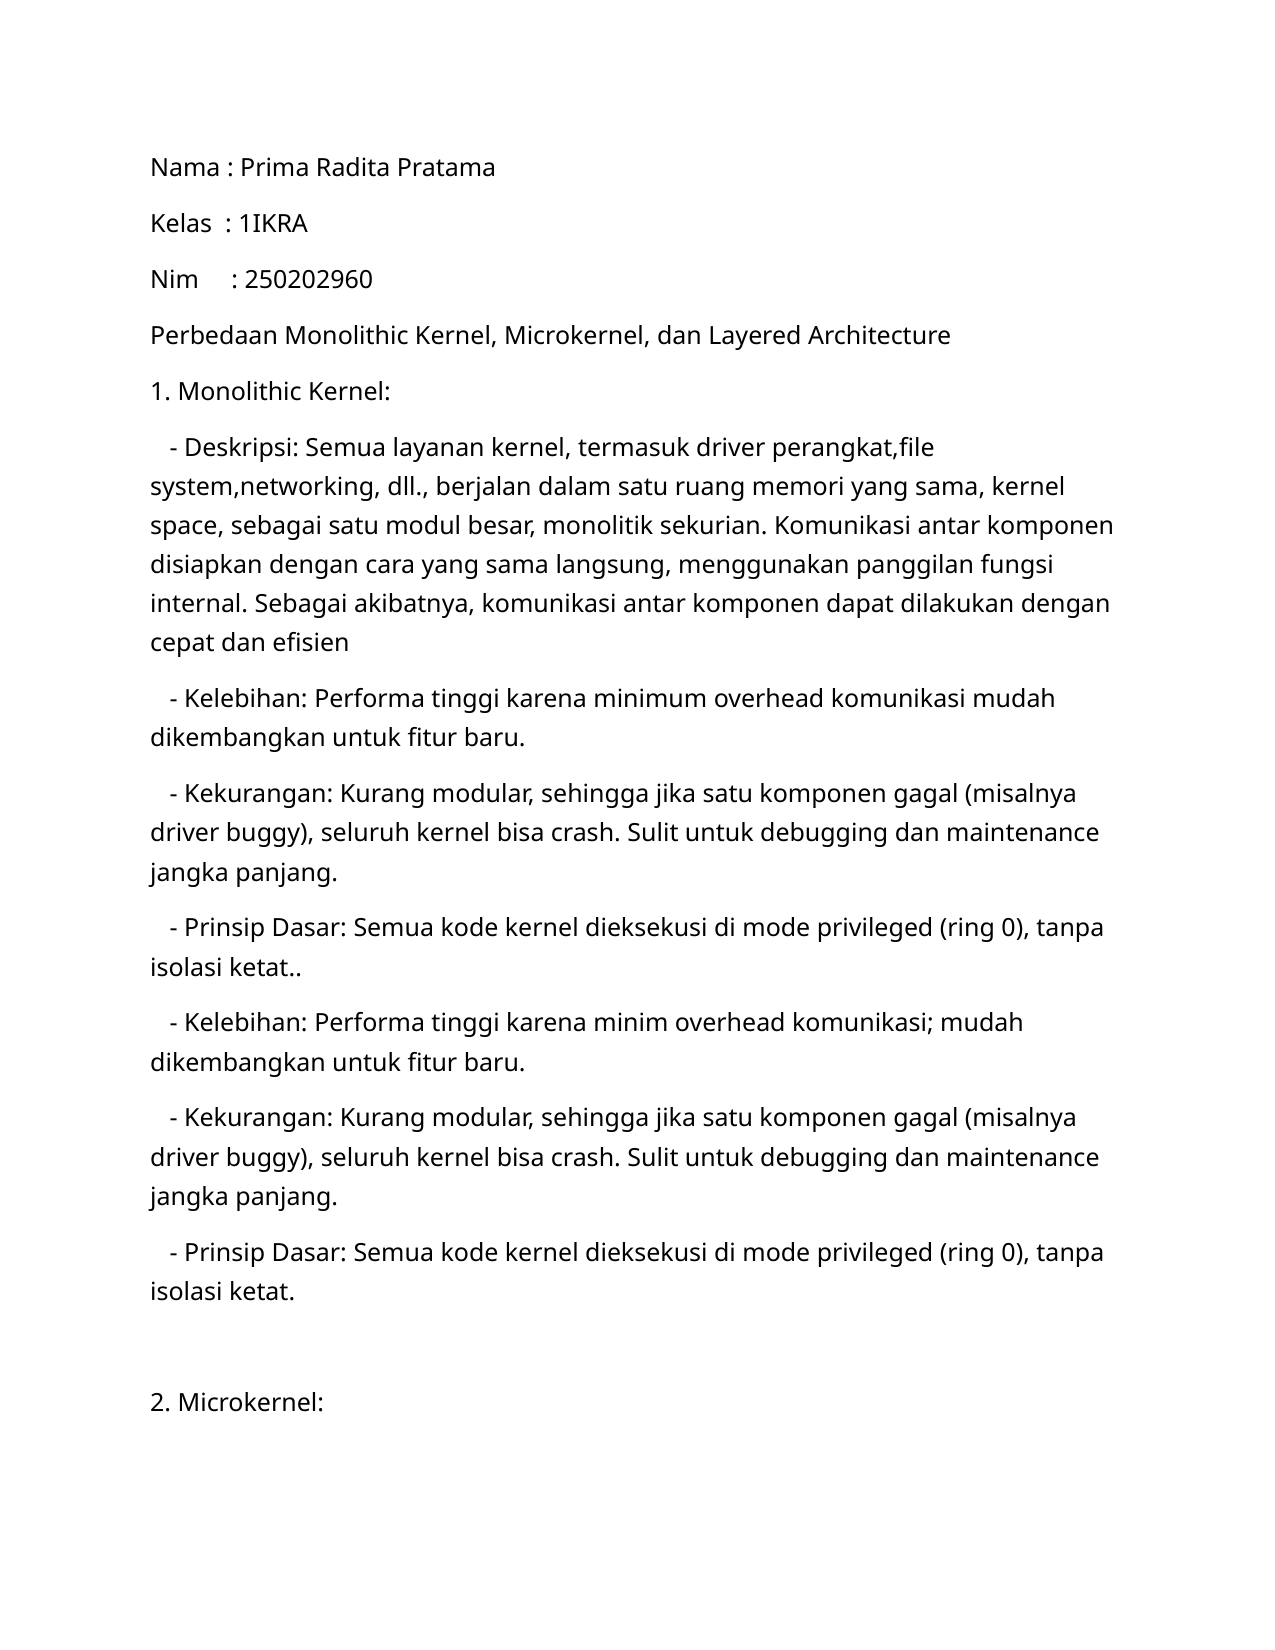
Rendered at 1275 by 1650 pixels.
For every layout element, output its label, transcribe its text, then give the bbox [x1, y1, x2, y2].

text Nim : 250202960 [150, 262, 1125, 296]
text - Kekurangan: Kurang modular, sehingga jika satu komponen gagal (misalnya driver buggy), seluruh kernel bisa crash. Sulit untuk debugging dan maintenance jangka panjang. [150, 776, 1125, 888]
text - Prinsip Dasar: Semua kode kernel dieksekusi di mode privileged (ring 0), tanpa isolasi ketat.. [150, 910, 1125, 983]
text 2. Microkernel: [150, 1385, 1125, 1419]
text - Prinsip Dasar: Semua kode kernel dieksekusi di mode privileged (ring 0), tanpa isolasi ketat. [150, 1234, 1125, 1307]
text Kelas : 1IKRA [150, 206, 1125, 240]
text - Deskripsi: Semua layanan kernel, termasuk driver perangkat,file system,networking, dll., berjalan dalam satu ruang memori yang sama, kernel space, sebagai satu modul besar, monolitik sekurian. Komunikasi antar komponen disiapkan dengan cara yang sama langsung, menggunakan panggilan fungsi internal. Sebagai akibatnya, komunikasi antar komponen dapat dilakukan dengan cepat dan efisien [150, 429, 1125, 659]
text 1. Monolithic Kernel: [150, 373, 1125, 407]
text - Kelebihan: Performa tinggi karena minimum overhead komunikasi mudah dikembangkan untuk fitur baru. [150, 681, 1125, 754]
text - Kelebihan: Performa tinggi karena minim overhead komunikasi; mudah dikembangkan untuk fitur baru. [150, 1005, 1125, 1078]
text Nama : Prima Radita Pratama [150, 150, 1125, 184]
text Perbedaan Monolithic Kernel, Microkernel, dan Layered Architecture [150, 317, 1125, 352]
text - Kekurangan: Kurang modular, sehingga jika satu komponen gagal (misalnya driver buggy), seluruh kernel bisa crash. Sulit untuk debugging dan maintenance jangka panjang. [150, 1100, 1125, 1212]
